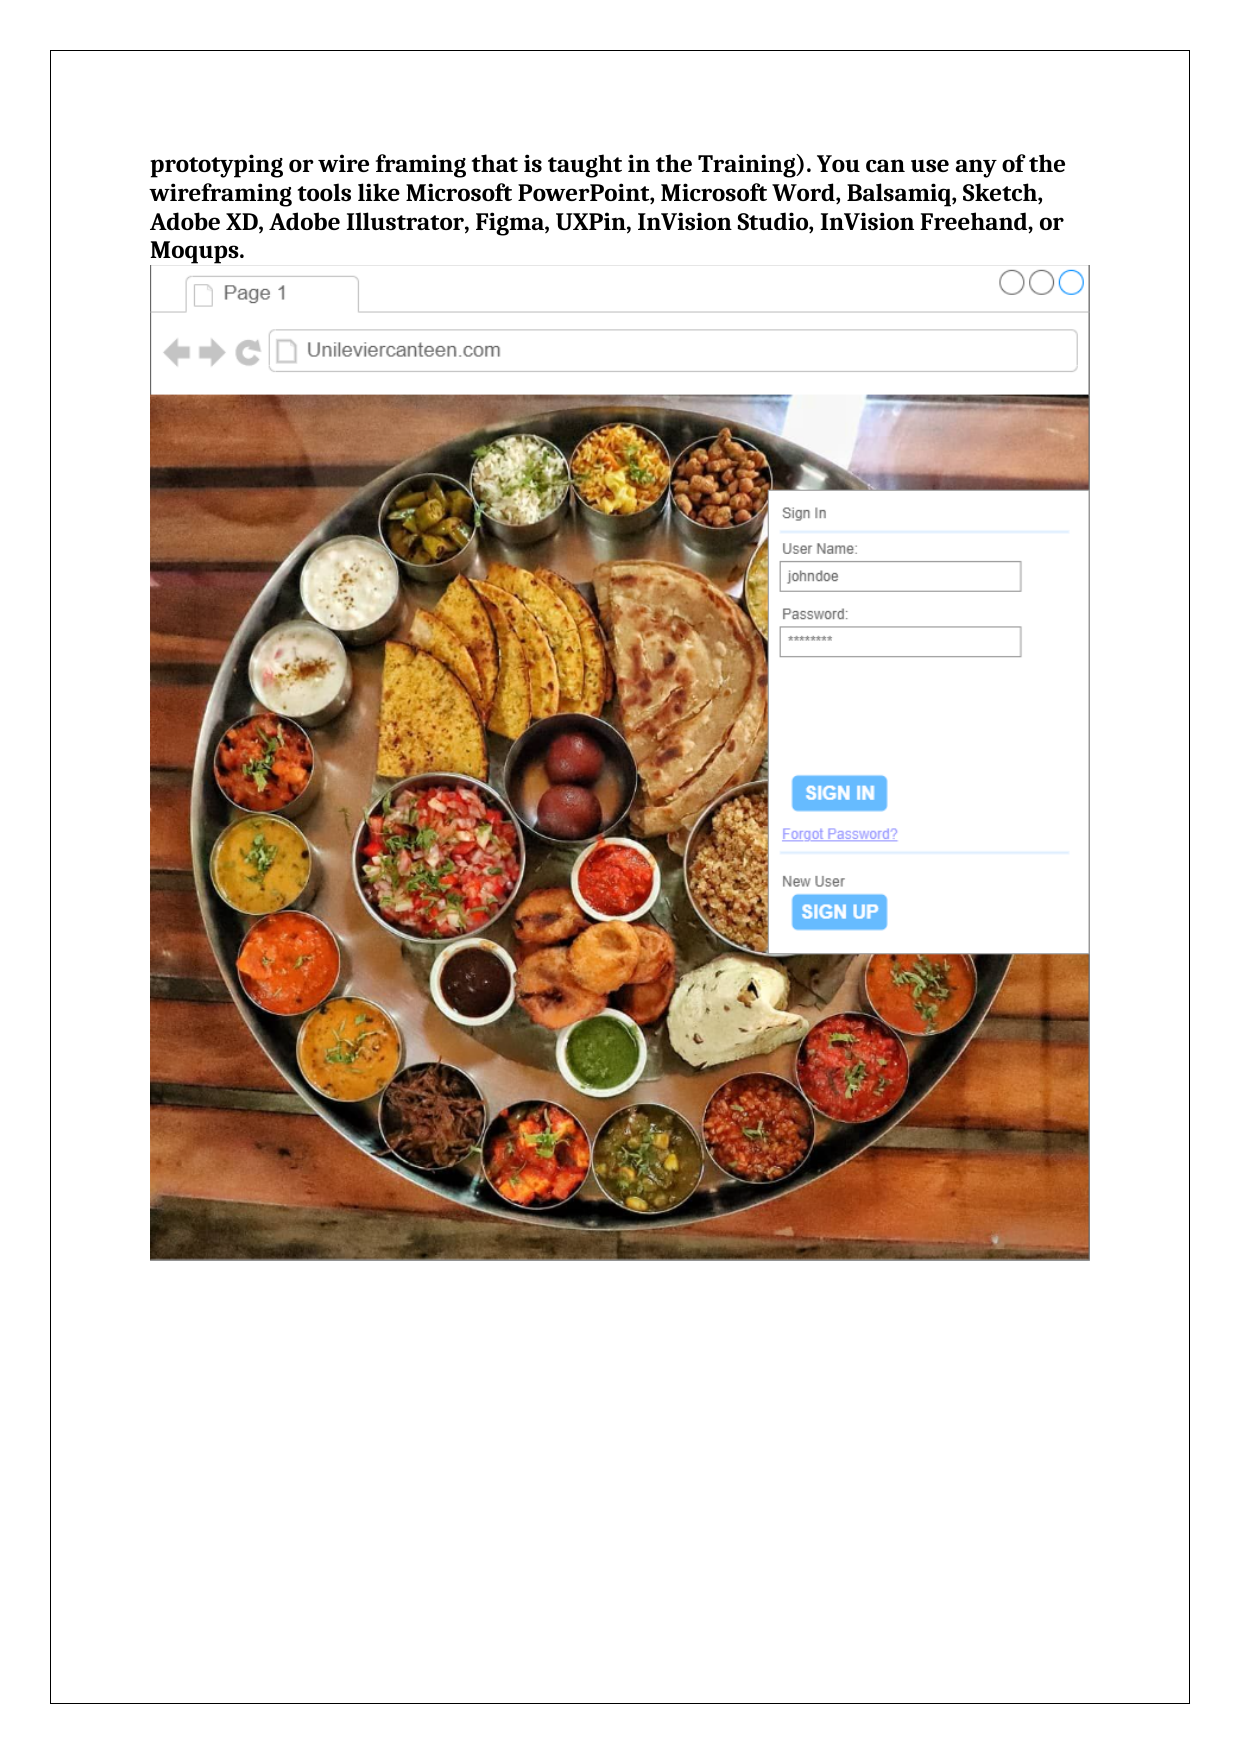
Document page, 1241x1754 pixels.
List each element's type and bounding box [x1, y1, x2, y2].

picture [150, 265, 1091, 1261]
text [150, 150, 1090, 265]
